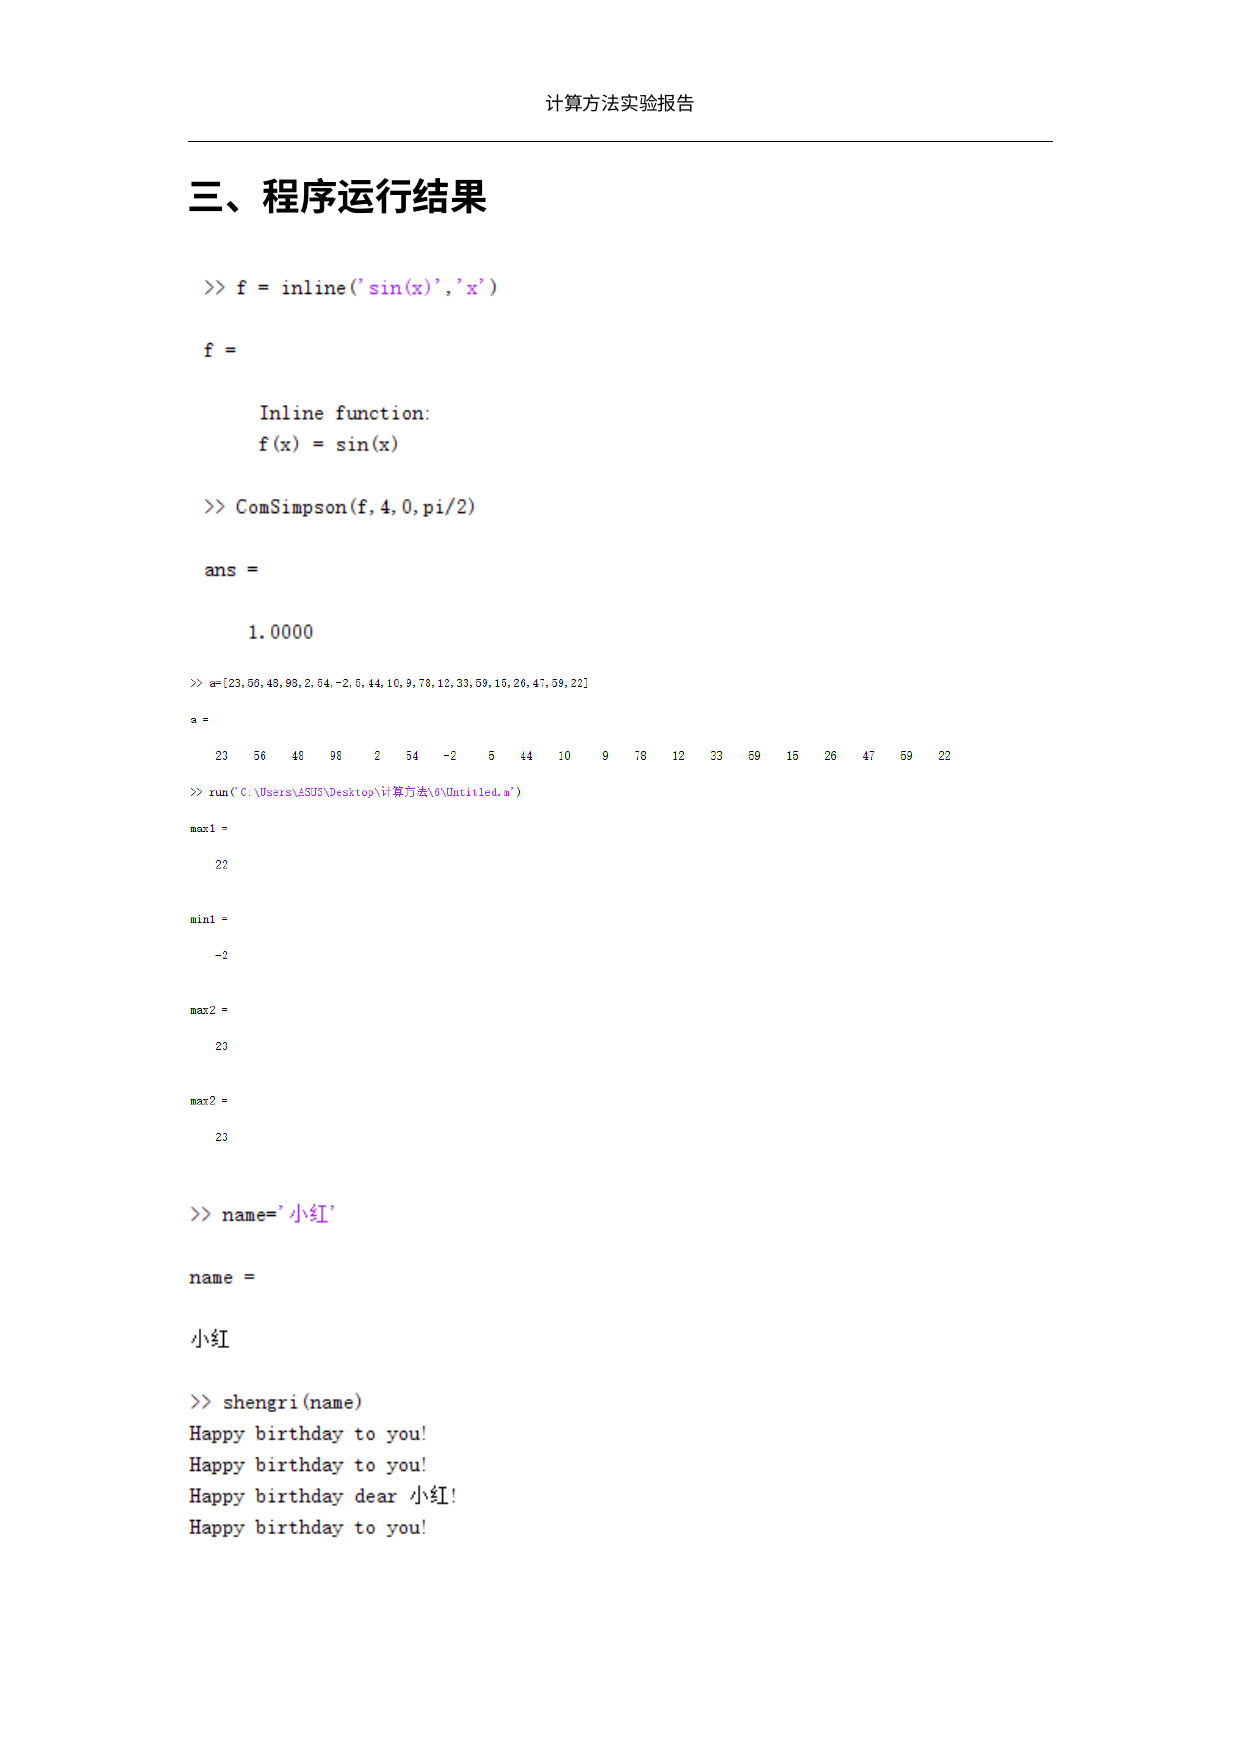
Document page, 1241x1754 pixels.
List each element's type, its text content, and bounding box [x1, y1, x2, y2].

picture [187, 1190, 813, 1545]
picture [187, 672, 994, 1154]
subtitle 三、程序运行结果 [187, 162, 1053, 227]
picture [201, 246, 593, 664]
